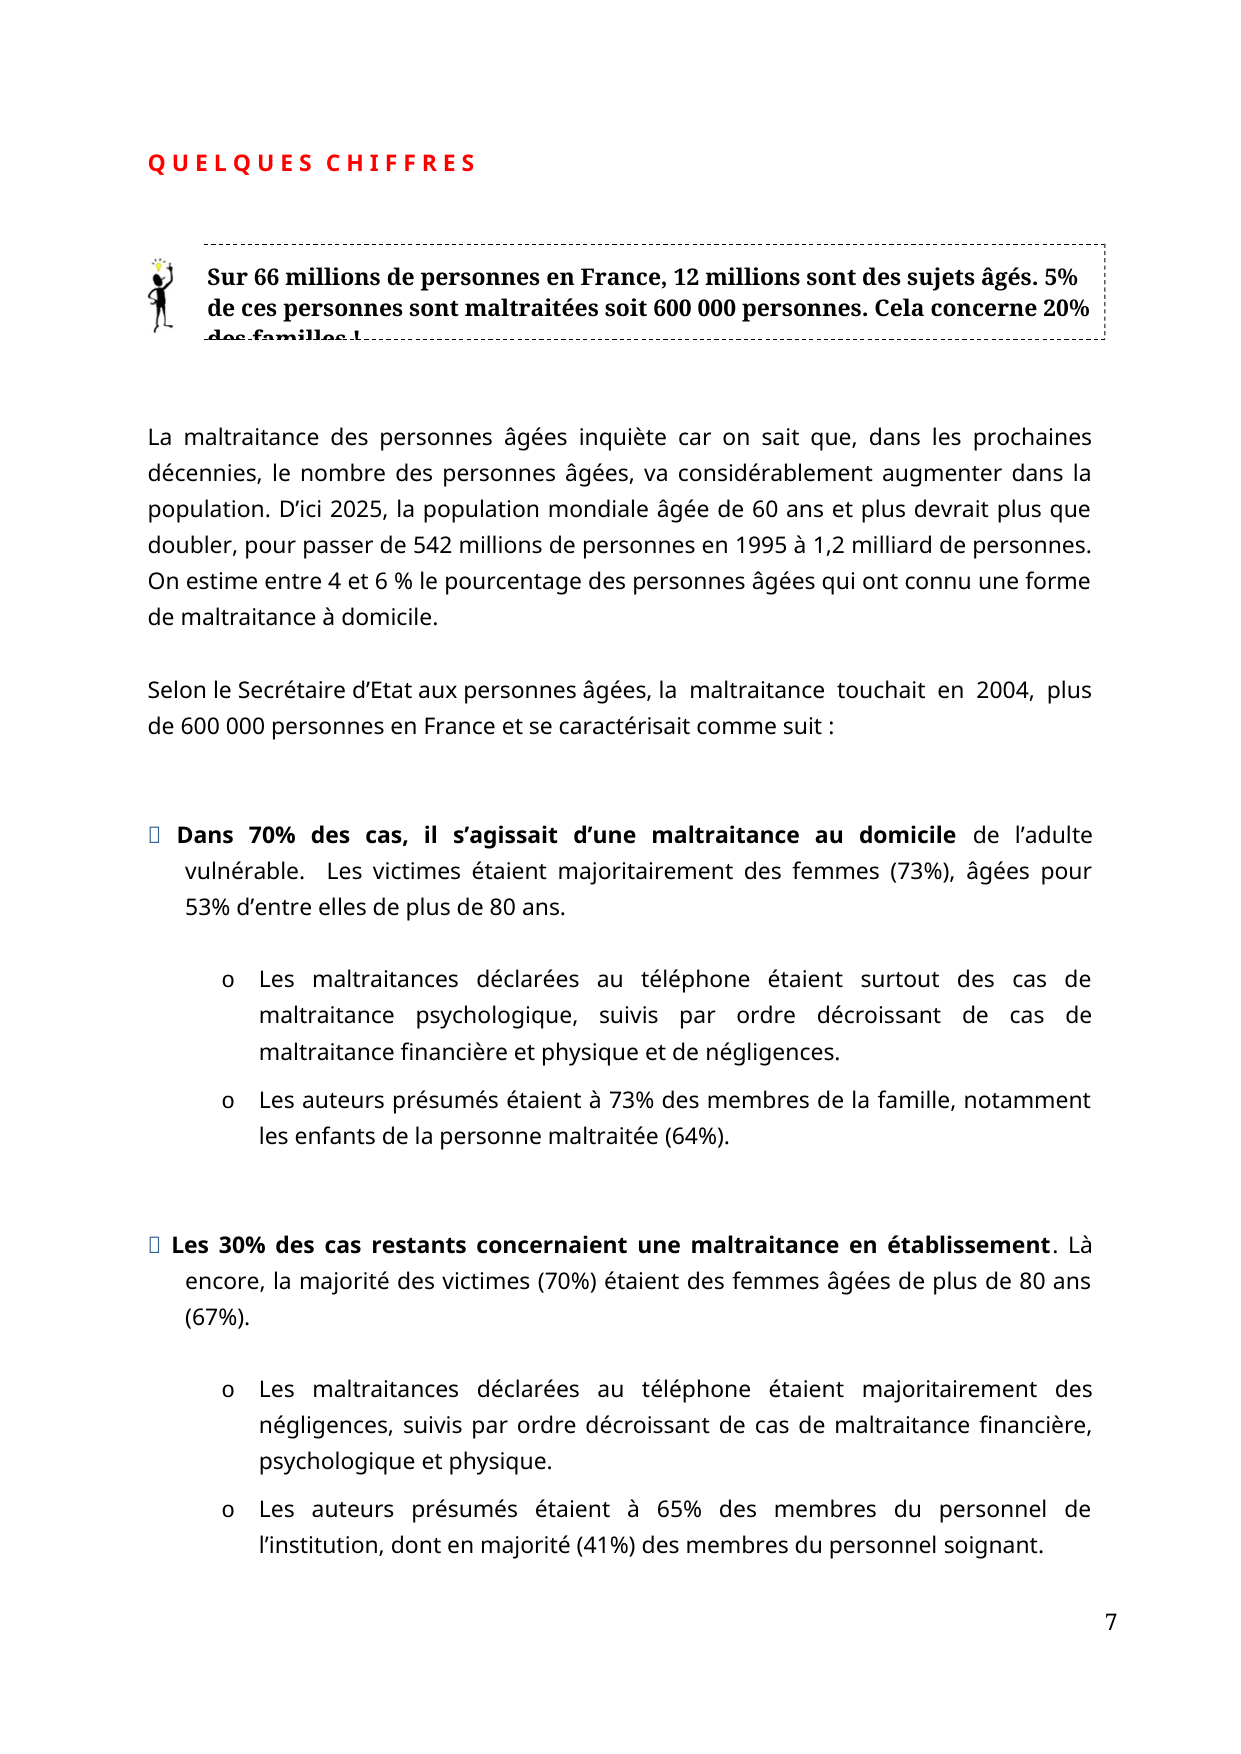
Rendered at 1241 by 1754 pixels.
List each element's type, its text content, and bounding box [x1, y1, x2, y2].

text  Les 30% des cas restants concernaient une maltraitance en établissement. Là encore, la majorité des victimes (70%) étaient des femmes âgées de plus de 80 ans (67%). [147, 1229, 1093, 1332]
list Les auteurs présumés étaient à 73% des membres de la famille, notamment les enfants de la personne maltraitée (64%). [221, 1084, 1092, 1151]
list Les auteurs présumés étaient à 65% des membres du personnel de l’institution, dont en majorité (41%) des membres du personnel soignant. [221, 1493, 1092, 1560]
list Les maltraitances déclarées au téléphone étaient surtout des cas de maltraitance psychologique, suivis par ordre décroissant de cas de maltraitance financière et physique et de négligences. [221, 963, 1093, 1067]
picture [131, 254, 189, 335]
text La maltraitance des personnes âgées inquiète car on sait que, dans les prochaines décennies, le nombre des personnes âgées, va considérablement augmenter dans la population. D’ici 2025, la population mondiale âgée de 60 ans et plus devrait plus que doubler, pour passer de 542 millions de personnes en 1995 à 1,2 milliard de personnes. On estime entre 4 et 6 % le pourcentage des personnes âgées qui ont connu une forme de maltraitance à domicile. [147, 421, 1093, 632]
subtitle Q U E L Q U E S C H I F F R E S [147, 147, 1089, 178]
text  Dans 70% des cas, il s’agissait d’une maltraitance au domicile de l’adulte vulnérable. Les victimes étaient majoritairement des femmes (73%), âgées pour 53% d’entre elles de plus de 80 ans. [147, 819, 1093, 922]
text Selon le Secrétaire d’Etat aux personnes âgées, la maltraitance touchait en 2004, plus de 600 000 personnes en France et se caractérisait comme suit : [147, 674, 1093, 741]
list Les maltraitances déclarées au téléphone étaient majoritairement des négligences, suivis par ordre décroissant de cas de maltraitance financière, psychologique et physique. [221, 1373, 1093, 1476]
